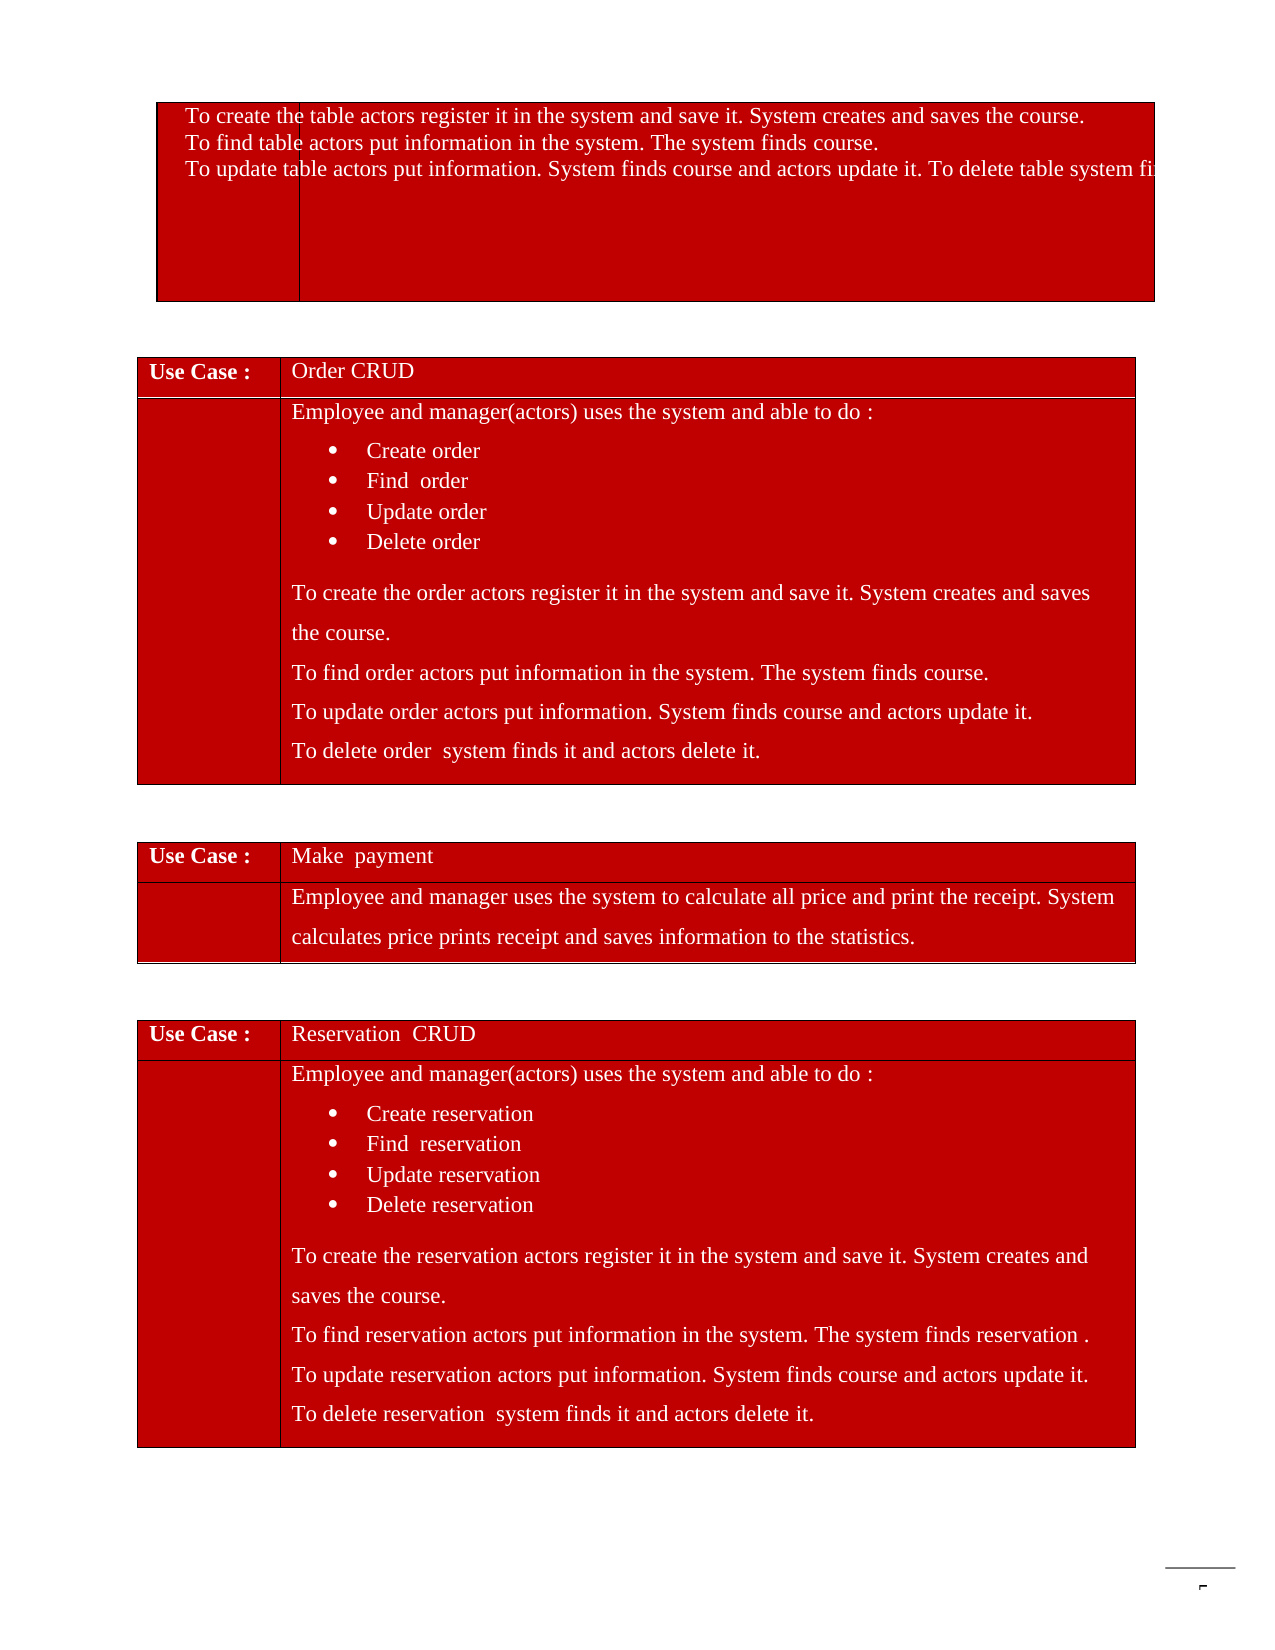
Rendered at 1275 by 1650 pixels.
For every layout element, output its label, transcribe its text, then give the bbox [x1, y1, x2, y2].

table_cell [138, 399, 280, 784]
table_header Reservation CRUD [281, 1021, 1135, 1060]
table_header Use Case : [138, 843, 280, 882]
table_header Use Case : [138, 1021, 280, 1060]
table_cell [138, 883, 280, 962]
picture [1153, 1567, 1247, 1600]
table_cell [138, 1061, 280, 1447]
table_header Make payment [281, 843, 1135, 882]
table_header Use Case : [138, 358, 280, 397]
table_cell Employee and manager uses the system to calculate all price and print the receipt. System calculates price prints receipt and saves information to the statistics. [281, 883, 1135, 962]
table_cell Employee and manager(actors) uses the system and able to do : Create order Find order Update order Delete order To create the order actors register it in the system and save it. System creates and saves the course. To find order actors put information in the system. The system finds course. To update order actors put information. System finds course and actors update it. To delete order system finds it and actors delete it. [281, 399, 1135, 784]
table_cell Employee and manager(actors) uses the system and able to do : Create reservation Find reservation Update reservation Delete reservation To create the reservation actors register it in the system and save it. System creates and saves the course. To find reservation actors put information in the system. The system finds reservation . To update reservation actors put information. System finds course and actors update it. To delete reservation system finds it and actors delete it. [281, 1061, 1135, 1447]
table_header Order CRUD [281, 358, 1135, 397]
